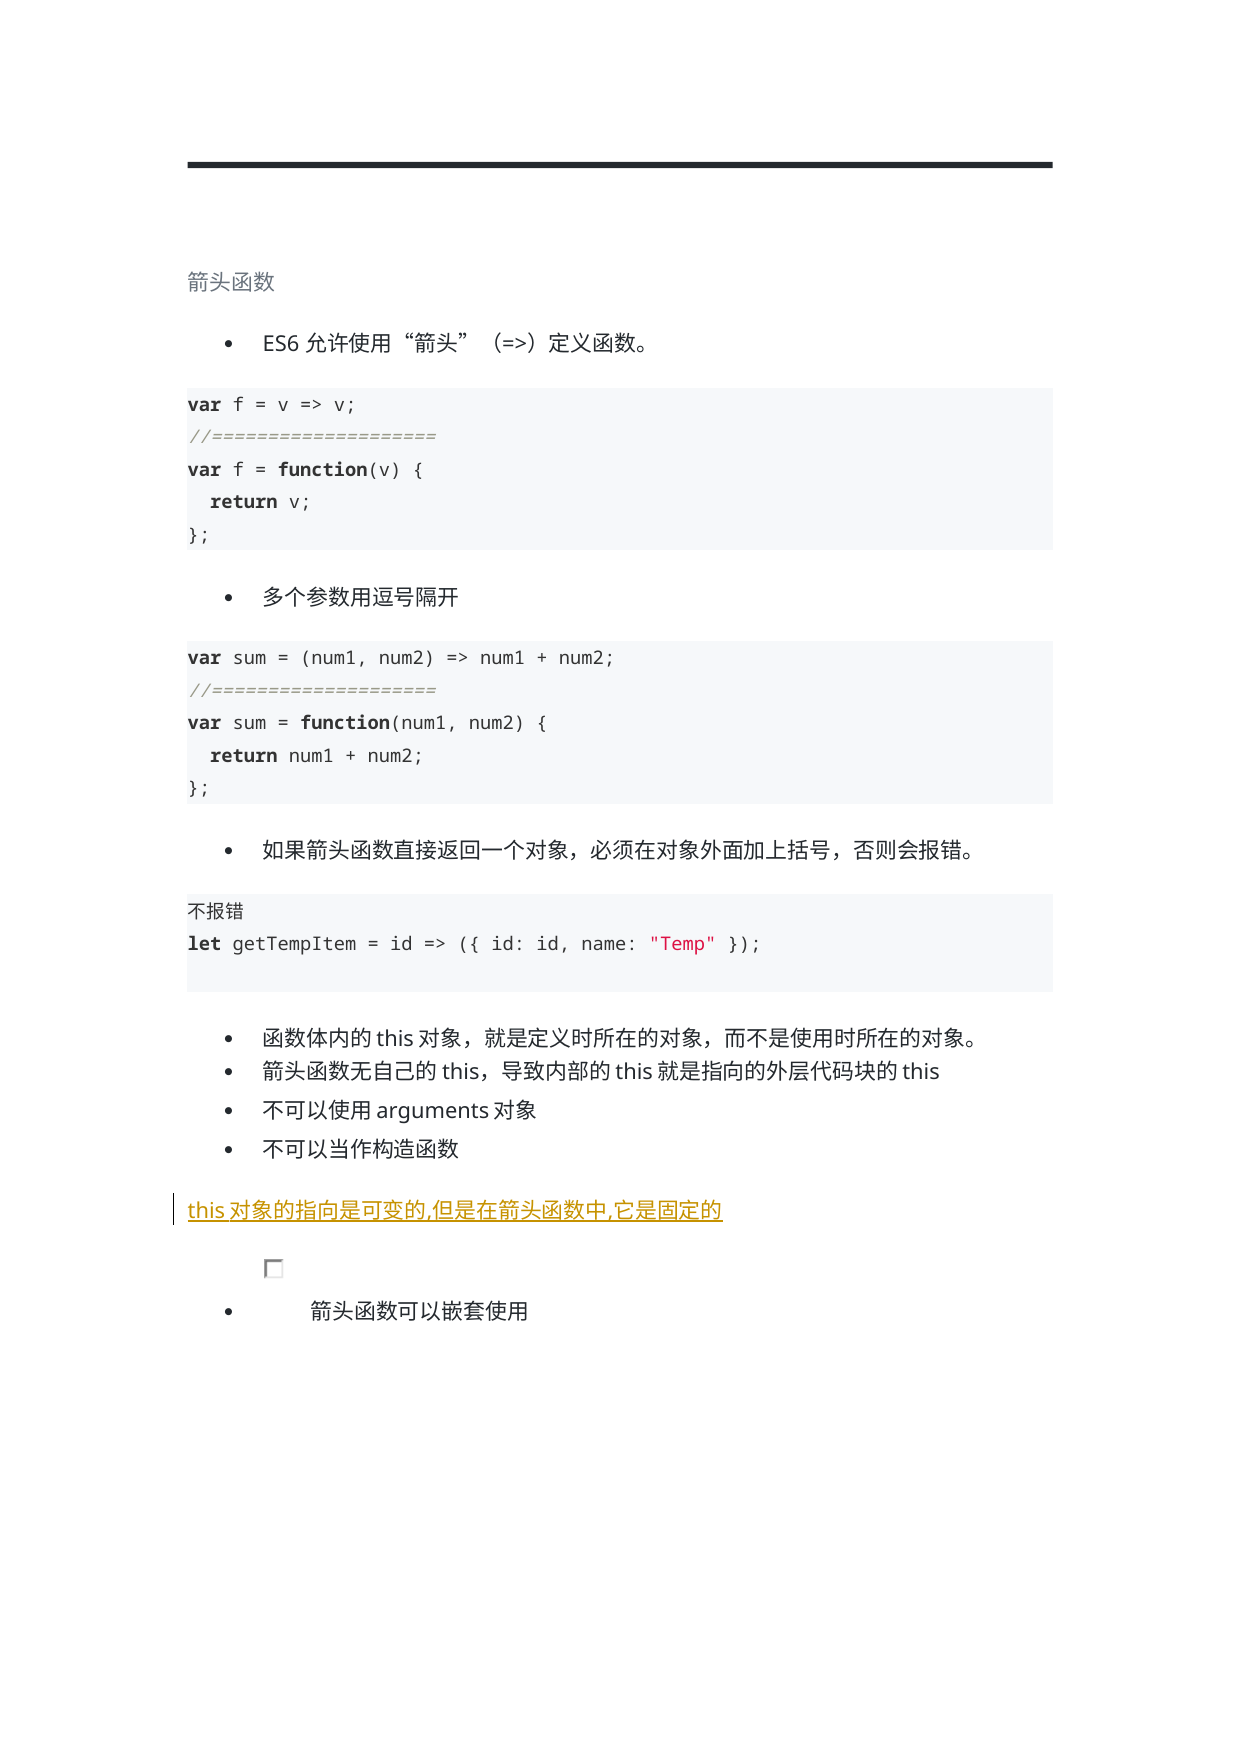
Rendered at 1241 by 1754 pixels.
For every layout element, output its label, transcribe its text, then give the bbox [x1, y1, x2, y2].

list 多个参数用逗号隔开 [225, 579, 1053, 612]
text }; [187, 518, 1053, 550]
text //==================== [187, 420, 1053, 453]
text var sum = function(num1, num2) { [187, 706, 1053, 739]
list 如果箭头函数直接返回一个对象，必须在对象外面加上括号，否则会报错。 [225, 833, 1053, 865]
list 不可以当作构造函数 [225, 1131, 1053, 1164]
list 不可以使用arguments对象 [225, 1092, 1053, 1125]
list ES6 允许使用“箭头”（=>）定义函数。 [225, 326, 1053, 359]
list 箭头函数可以嵌套使用 [225, 1250, 1053, 1348]
text let getTempItem = id => ({ id: id, name: "Temp" }); [187, 927, 1053, 959]
text return num1 + num2; [187, 739, 1053, 771]
list 箭头函数无自己的this，导致内部的this就是指向的外层代码块的this [225, 1054, 1053, 1086]
list 函数体内的this对象，就是定义时所在的对象，而不是使用时所在的对象。 [225, 1021, 1053, 1054]
text var f = v => v; [187, 388, 1053, 420]
text }; [187, 771, 1053, 804]
text var sum = (num1, num2) => num1 + num2; [187, 641, 1053, 674]
text 不报错 [187, 894, 1053, 927]
text return v; [187, 485, 1053, 518]
text var f = function(v) { [187, 453, 1053, 485]
text //==================== [187, 674, 1053, 706]
text 箭头函数 [187, 264, 1053, 297]
